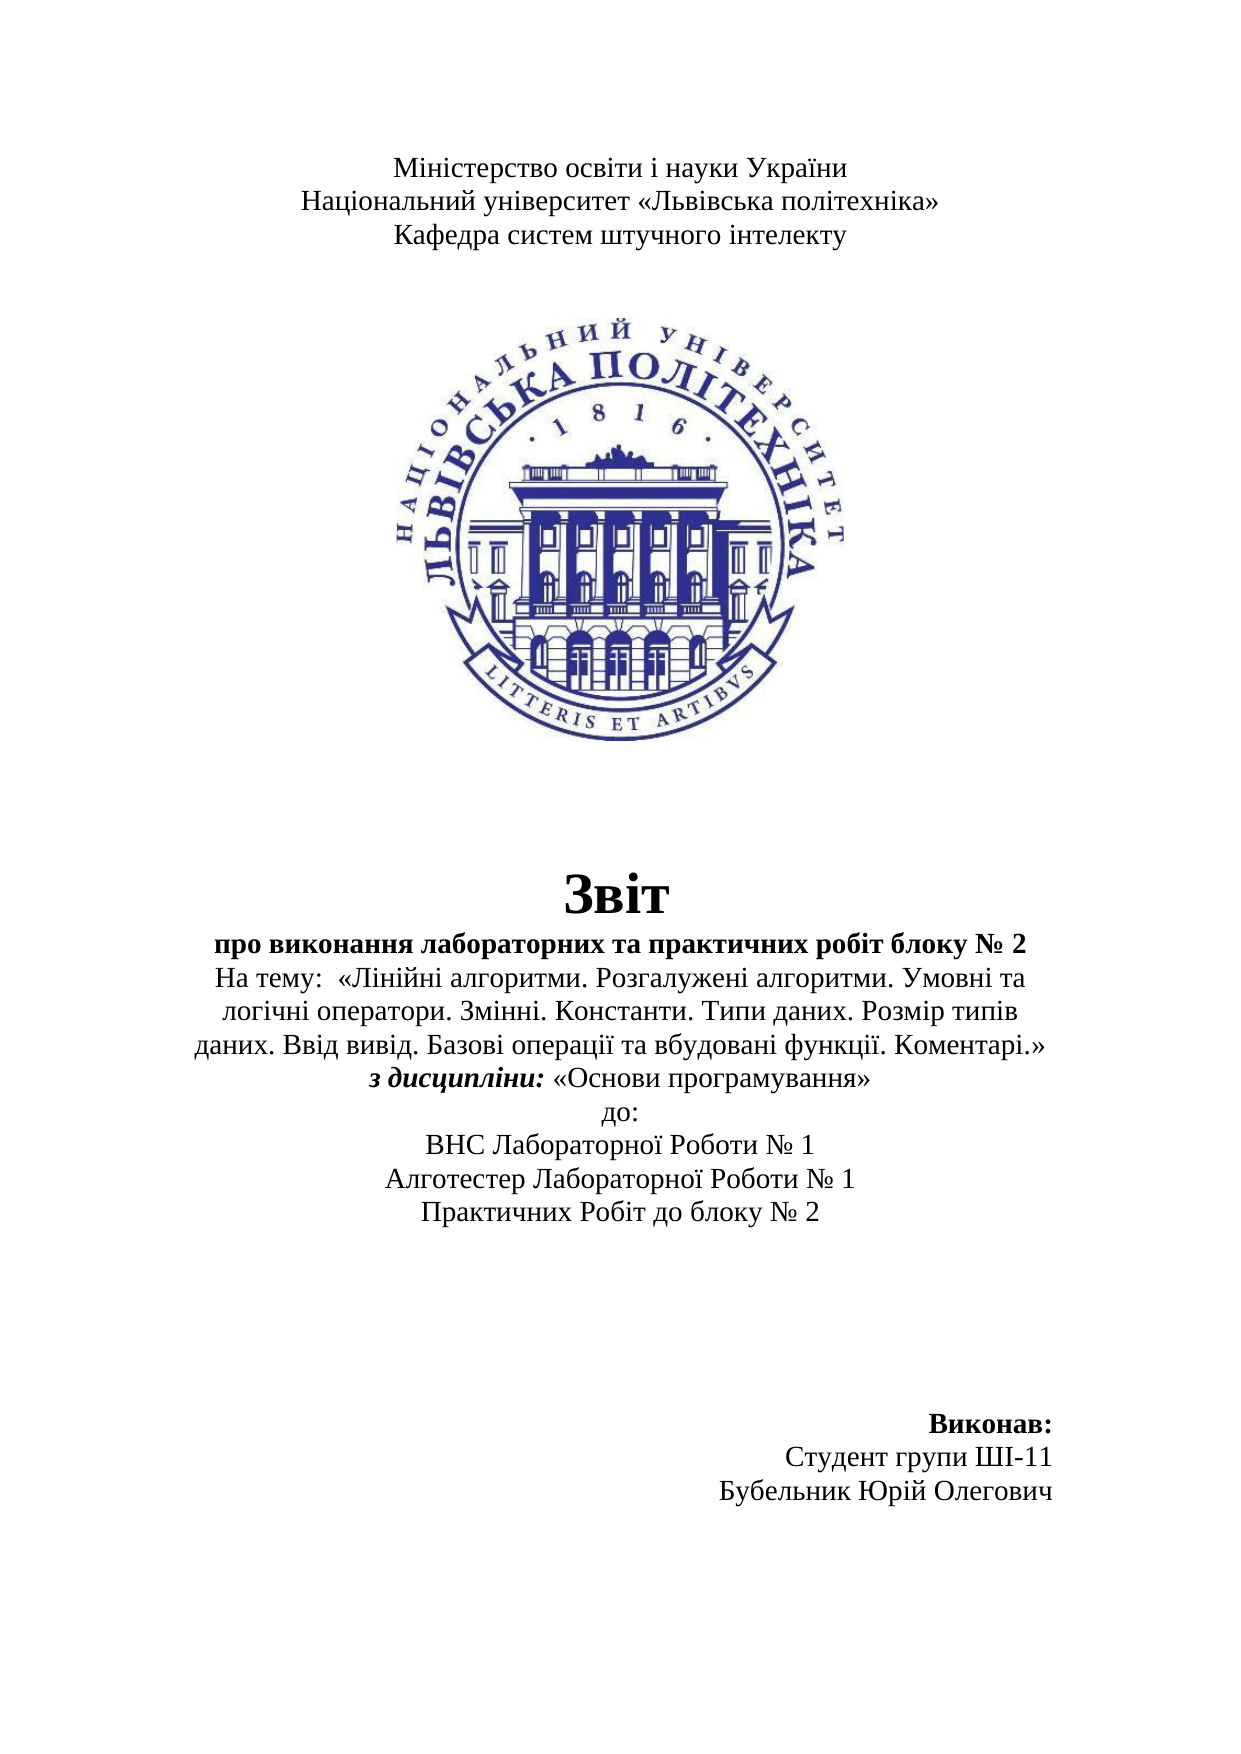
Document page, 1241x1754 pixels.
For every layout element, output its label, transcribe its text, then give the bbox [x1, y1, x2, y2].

text Національний університет «Львівська політехніка» [187, 183, 1053, 217]
text Виконав: [187, 1406, 1053, 1439]
text Бубельник Юрій Олегович [187, 1473, 1053, 1506]
text Звіт [187, 859, 1053, 926]
text На тему: «Лінійні алгоритми. Розгалужені алгоритми. Умовні та логічні оператори. Змінні. Константи. Типи даних. Розмір типів даних. Ввід вивід. Базові операції та вбудовані функції. Коментарі.» [187, 960, 1053, 1060]
text Кафедра систем штучного інтелекту [187, 217, 1053, 251]
text Міністерство освіти і науки України [187, 150, 1053, 183]
text Алготестер Лабораторної Роботи № 1 [187, 1161, 1053, 1194]
text Студент групи ШІ-11 [187, 1439, 1053, 1473]
picture [396, 318, 844, 741]
text про виконання лабораторних та практичних робіт блоку № 2 [187, 926, 1053, 960]
text з дисципліни: «Основи програмування» [187, 1060, 1053, 1094]
text Практичних Робіт до блоку № 2 [187, 1194, 1053, 1228]
text до: [187, 1094, 1053, 1127]
text ВНС Лабораторної Роботи № 1 [187, 1127, 1053, 1161]
